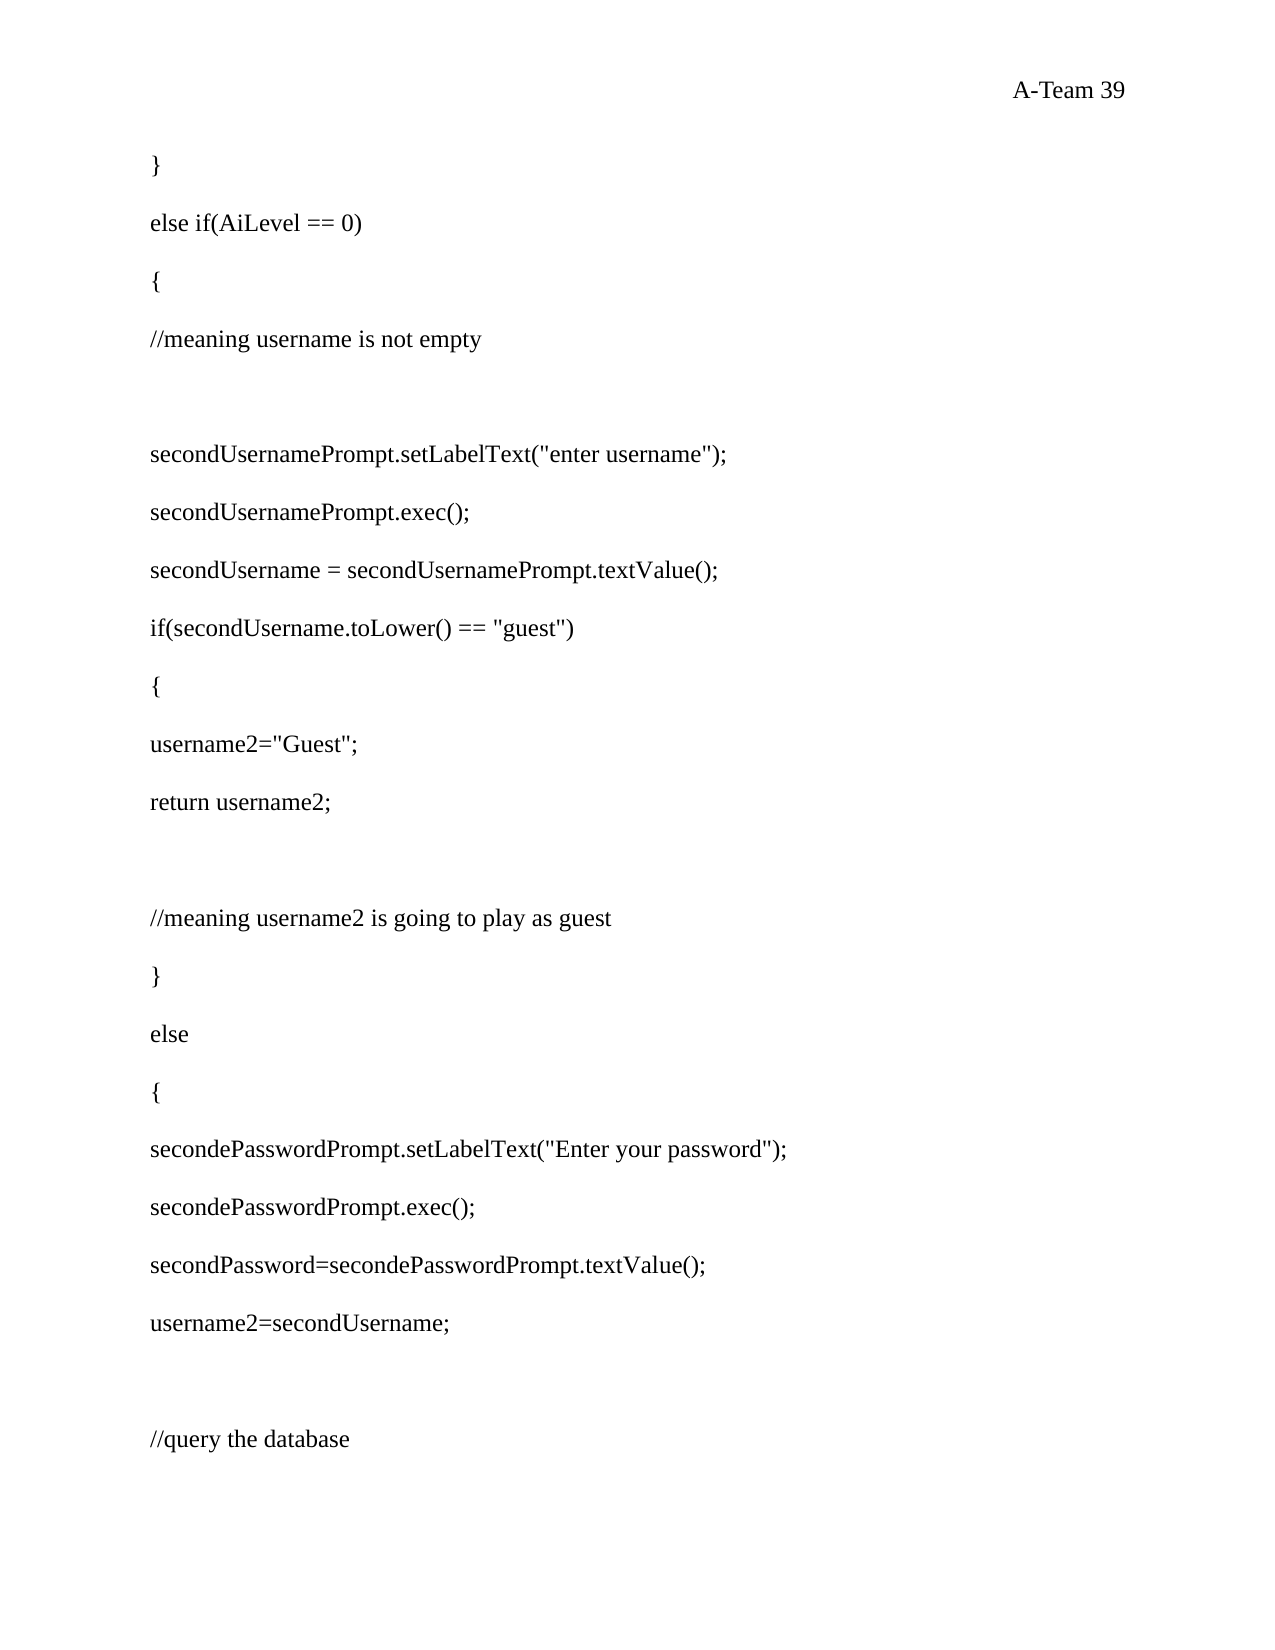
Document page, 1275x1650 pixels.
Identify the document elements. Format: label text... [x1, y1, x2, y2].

text { [150, 671, 1125, 700]
text username2="Guest"; [150, 729, 1125, 758]
text return username2; [150, 787, 1125, 816]
text secondUsernamePrompt.setLabelText("enter username"); [150, 439, 1125, 468]
text } [150, 961, 1125, 989]
text else if(AiLevel == 0) [150, 208, 1125, 237]
text username2=secondUsername; [150, 1308, 1125, 1337]
text //meaning username is not empty [150, 324, 1125, 352]
text } [150, 150, 1125, 179]
text secondePasswordPrompt.exec(); [150, 1192, 1125, 1221]
text { [150, 266, 1125, 294]
text //query the database [150, 1424, 1125, 1453]
text secondUsername = secondUsernamePrompt.textValue(); [150, 555, 1125, 584]
text secondUsernamePrompt.exec(); [150, 497, 1125, 526]
text secondePasswordPrompt.setLabelText("Enter your password"); [150, 1134, 1125, 1163]
text secondPassword=secondePasswordPrompt.textValue(); [150, 1250, 1125, 1279]
text //meaning username2 is going to play as guest [150, 903, 1125, 932]
text if(secondUsername.toLower() == "guest") [150, 613, 1125, 642]
text { [150, 1077, 1125, 1105]
text else [150, 1019, 1125, 1047]
